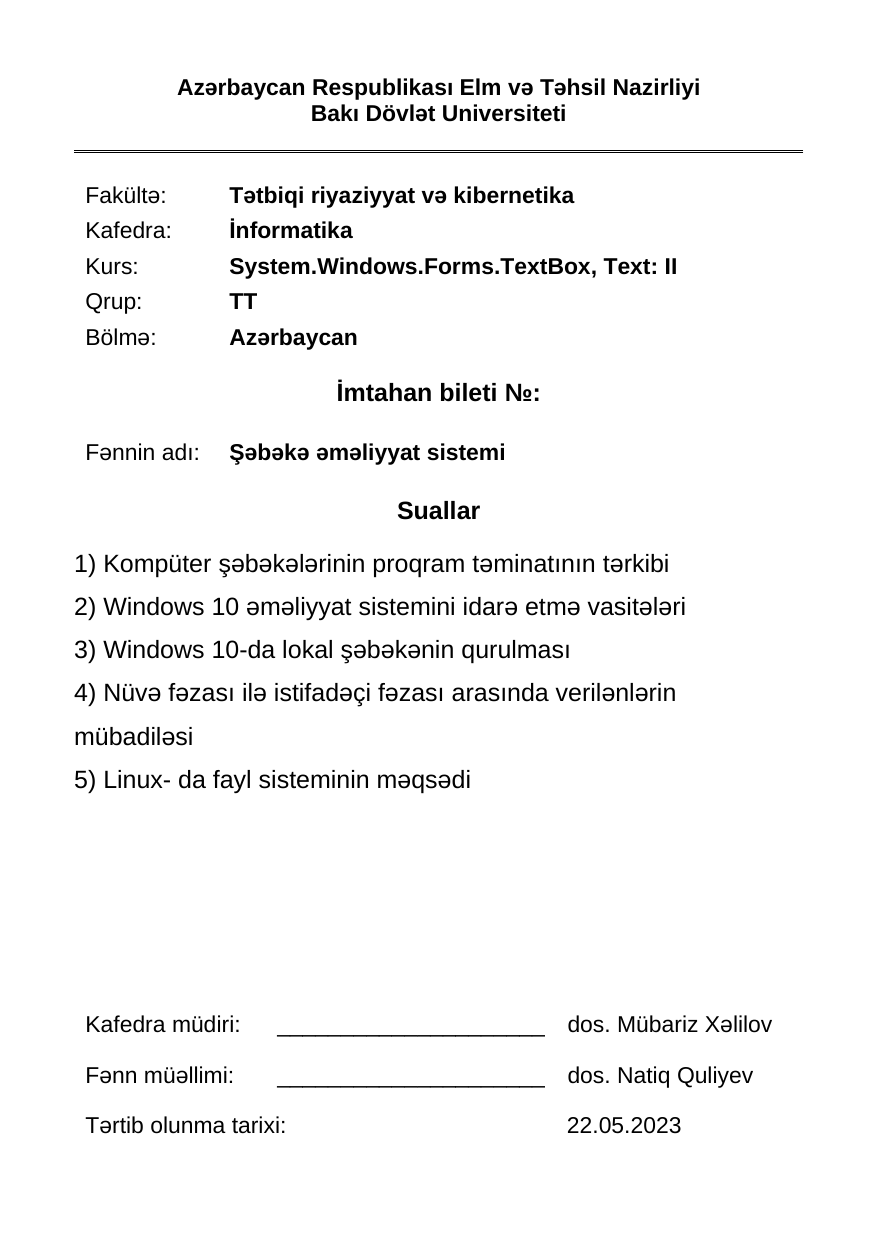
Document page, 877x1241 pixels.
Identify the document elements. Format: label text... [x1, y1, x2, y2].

text 2) Windows 10 əməliyyat sistemini idarə etmə vasitələri [74, 592, 803, 621]
text 1) Kompüter şəbəkələrinin proqram təminatının tərkibi [74, 549, 803, 578]
text 3) Windows 10-da lokal şəbəkənin qurulması [74, 635, 803, 664]
text 4) Nüvə fəzası ilə istifadəçi fəzası arasında verilənlərin mübadiləsi [74, 678, 803, 750]
text 5) Linux- da fayl sisteminin məqsədi [74, 765, 803, 793]
